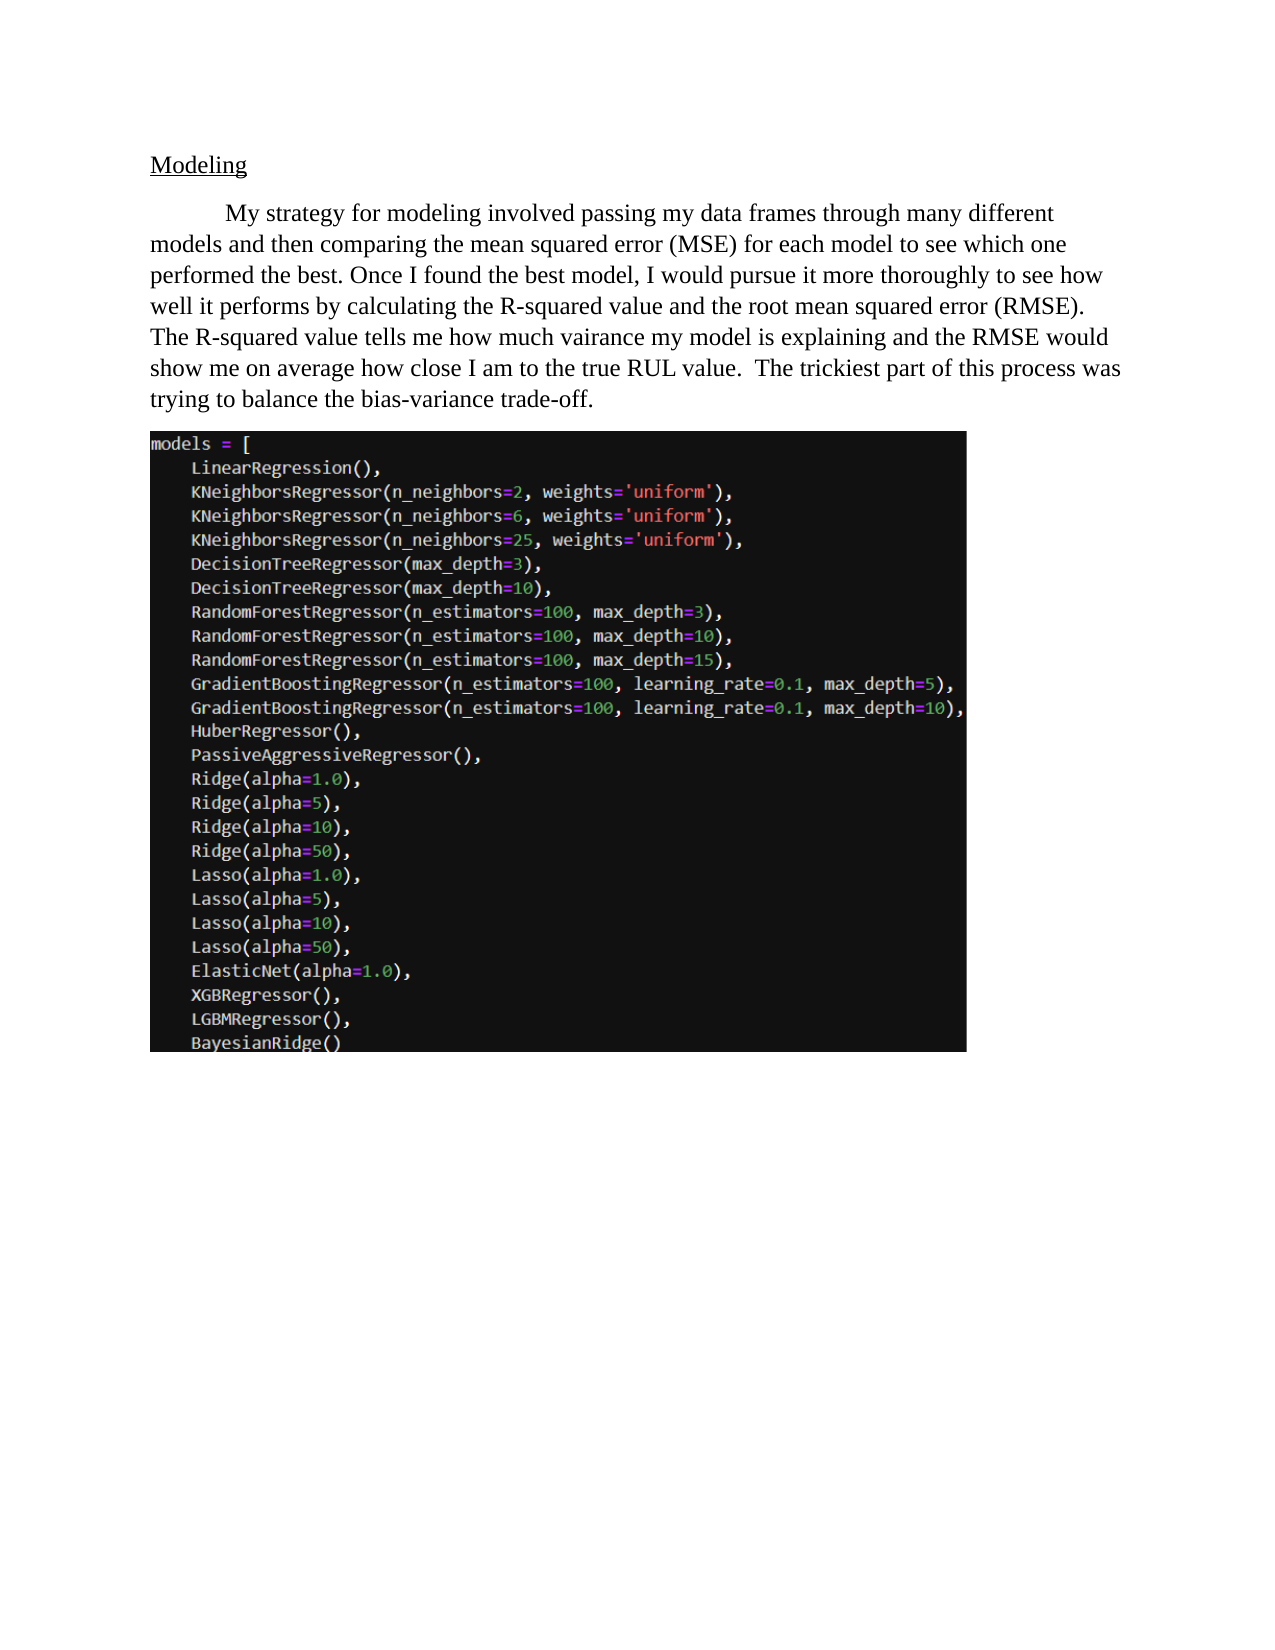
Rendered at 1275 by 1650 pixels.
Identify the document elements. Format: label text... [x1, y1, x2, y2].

text My strategy for modeling involved passing my data frames through many different models and then comparing the mean squared error (MSE) for each model to see which one performed the best. Once I found the best model, I would pursue it more thoroughly to see how well it performs by calculating the R-squared value and the root mean squared error (RMSE). The R-squared value tells me how much vairance my model is explaining and the RMSE would show me on average how close I am to the true RUL value. The trickiest part of this process was trying to balance the bias-variance trade-off. [150, 198, 1125, 413]
picture [150, 431, 967, 1052]
text Modeling [150, 150, 1125, 179]
